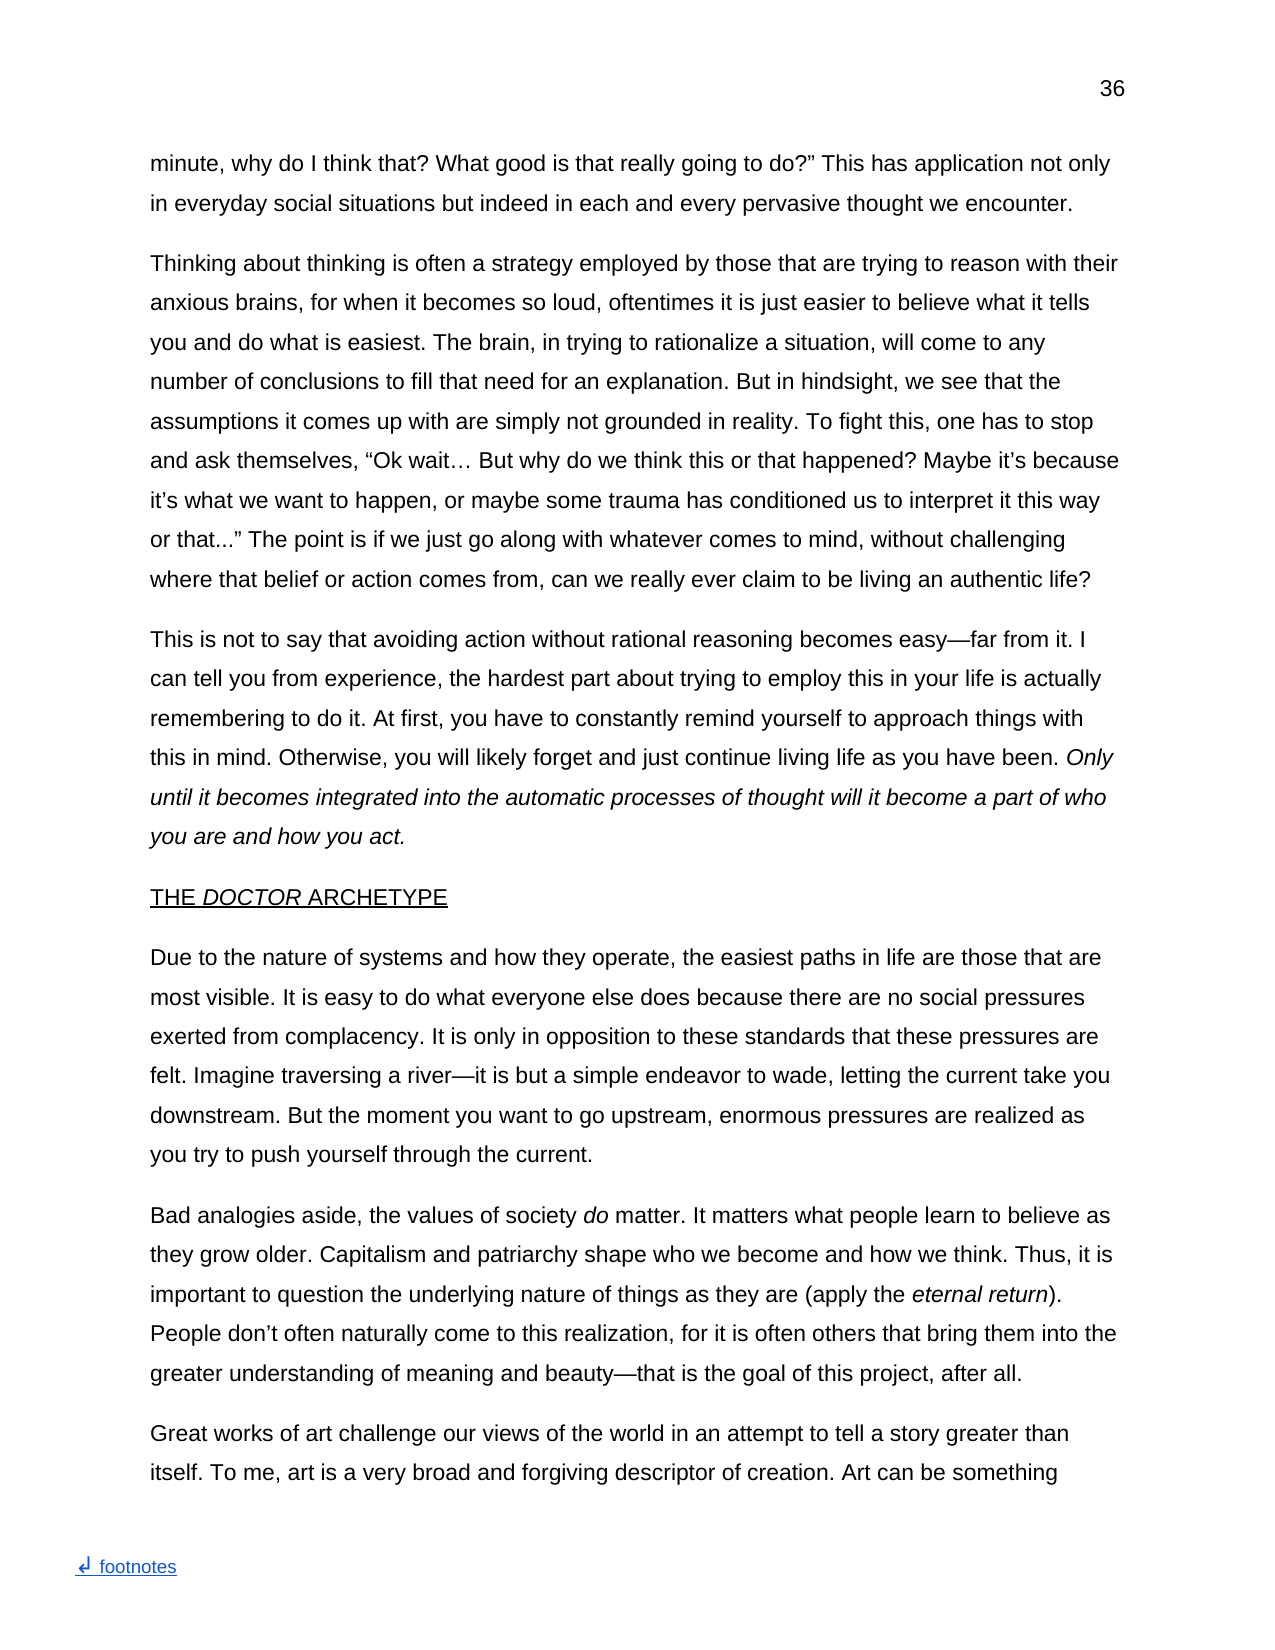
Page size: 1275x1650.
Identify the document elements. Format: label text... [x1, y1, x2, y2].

text Due to the nature of systems and how they operate, the easiest paths in life are those that are most visible. It is easy to do what everyone else does because there are no social pressures exerted from complacency. It is only in opposition to these standards that these pressures are felt. Imagine traversing a river—it is but a simple endeavor to wade, letting the current take you downstream. But the moment you want to go upstream, enormous pressures are realized as you try to push yourself through the current. [150, 944, 1125, 1168]
text This is not to say that avoiding action without rational reasoning becomes easy—far from it. I can tell you from experience, the hardest part about trying to employ this in your life is actually remembering to do it. At first, you have to constantly remind yourself to approach things with this in mind. Otherwise, you will likely forget and just continue living life as you have been. Only until it becomes integrated into the automatic processes of thought will it become a part of who you are and how you act. [150, 626, 1125, 850]
text THE DOCTOR ARCHETYPE [150, 884, 1125, 910]
text Bad analogies aside, the values of society do matter. It matters what people learn to believe as they grow older. Capitalism and patriarchy shape who we become and how we think. Thus, it is important to question the underlying nature of things as they are (apply the eternal return). People don’t often naturally come to this realization, for it is often others that bring them into the greater understanding of meaning and beauty—that is the goal of this project, after all. [150, 1202, 1125, 1386]
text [150, 1420, 1125, 1486]
text Thinking about thinking is often a strategy employed by those that are trying to reason with their anxious brains, for when it becomes so loud, oftentimes it is just easier to believe what it tells you and do what is easiest. The brain, in trying to rationalize a situation, will come to any number of conclusions to fill that need for an explanation. But in hindsight, we see that the assumptions it comes up with are simply not grounded in reality. To fight this, one has to stop and ask themselves, “Ok wait… But why do we think this or that happened? Maybe it’s because it’s what we want to happen, or maybe some trauma has conditioned us to interpret it this way or that...” The point is if we just go along with whatever comes to mind, without challenging where that belief or action comes from, can we really ever claim to be living an authentic life? [150, 250, 1125, 592]
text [150, 150, 1125, 216]
